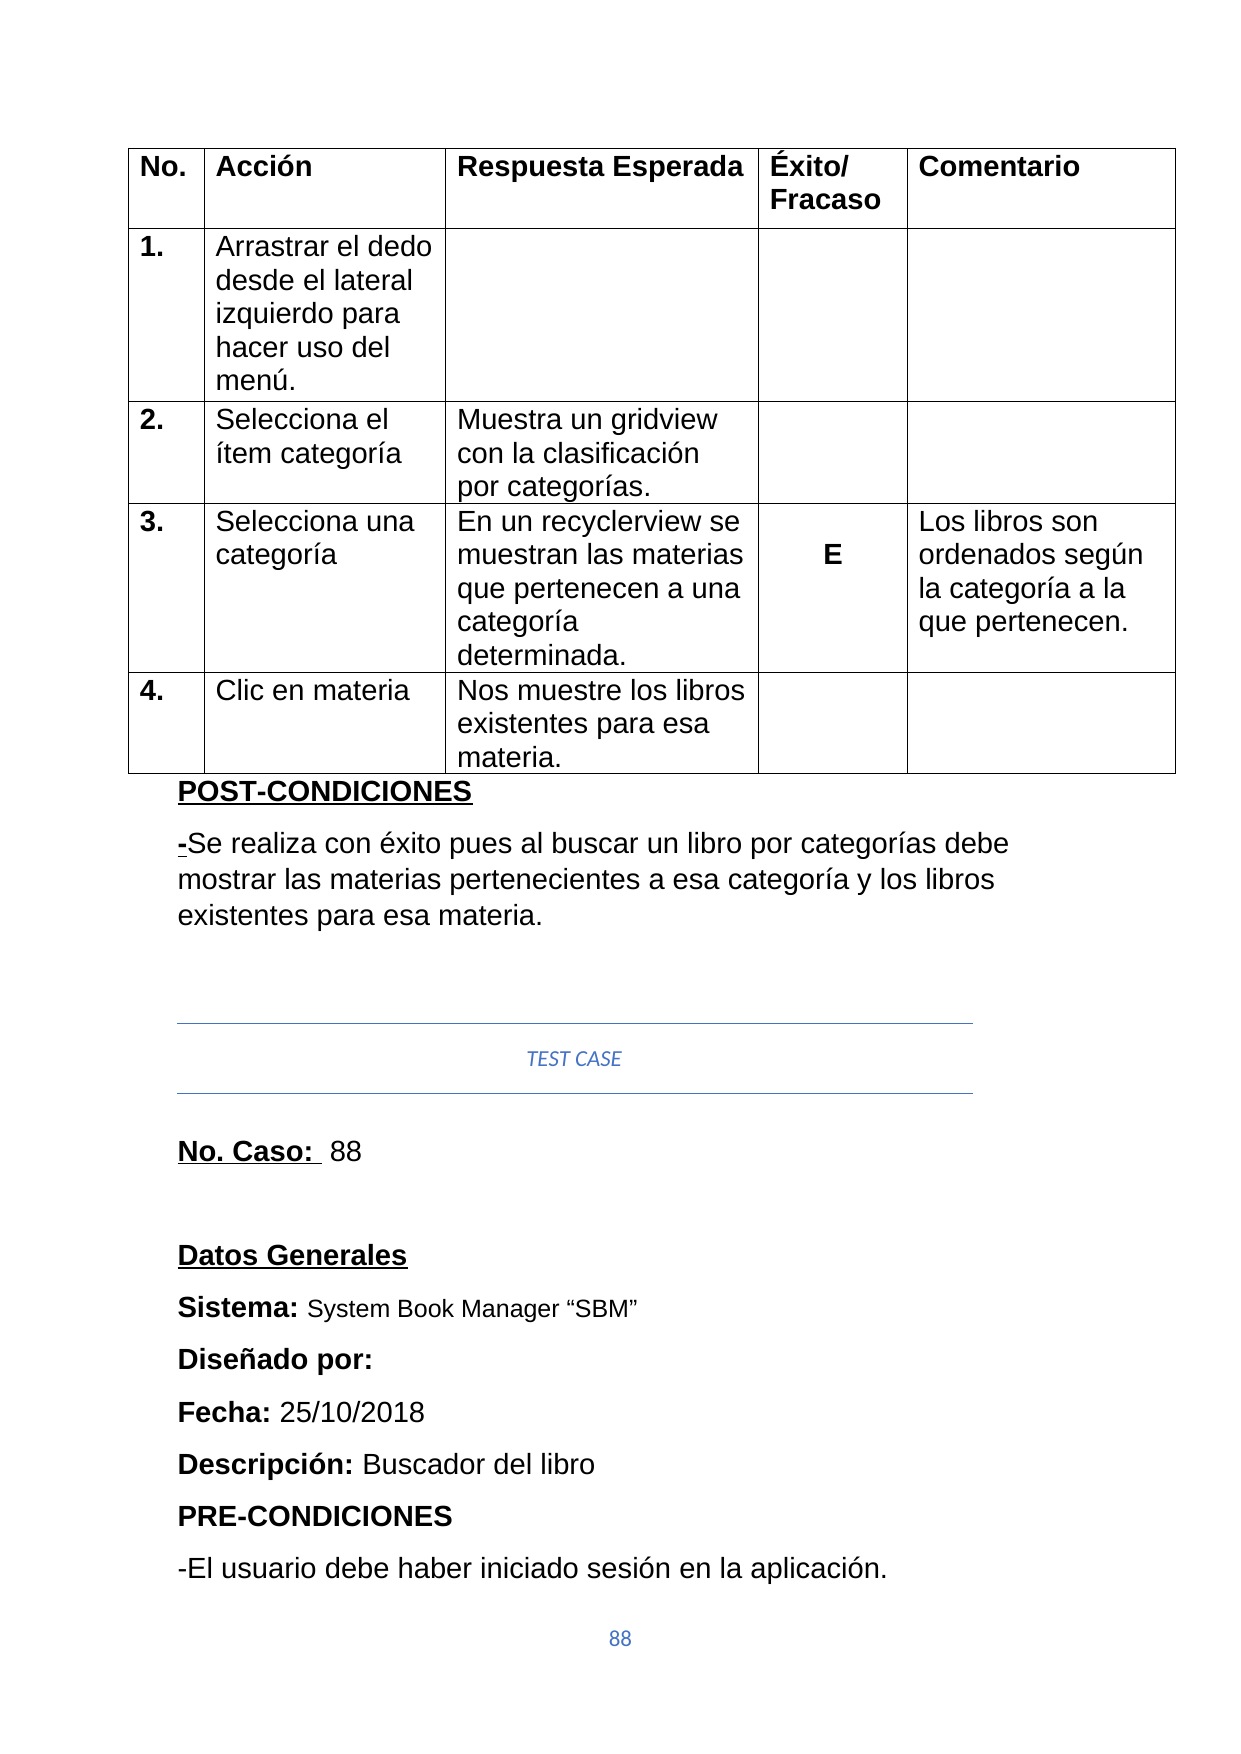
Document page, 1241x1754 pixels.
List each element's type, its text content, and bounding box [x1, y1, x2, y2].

text POST-CONDICIONES [177, 774, 1063, 808]
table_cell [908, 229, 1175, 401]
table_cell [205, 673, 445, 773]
text -El usuario debe haber iniciado sesión en la aplicación. [177, 1551, 1063, 1585]
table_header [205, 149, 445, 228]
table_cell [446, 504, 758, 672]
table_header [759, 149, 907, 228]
text PRE-CONDICIONES [177, 1499, 1063, 1532]
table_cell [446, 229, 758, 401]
text Datos Generales [177, 1238, 1063, 1272]
text TEST CASE [177, 1024, 973, 1093]
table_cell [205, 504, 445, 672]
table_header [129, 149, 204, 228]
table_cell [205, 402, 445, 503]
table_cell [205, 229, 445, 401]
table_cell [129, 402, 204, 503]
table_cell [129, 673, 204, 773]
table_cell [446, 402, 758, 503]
text Descripción: Buscador del libro [177, 1447, 1063, 1480]
text No. Caso: 88 [177, 1134, 1063, 1167]
text Diseñado por: [177, 1342, 1063, 1376]
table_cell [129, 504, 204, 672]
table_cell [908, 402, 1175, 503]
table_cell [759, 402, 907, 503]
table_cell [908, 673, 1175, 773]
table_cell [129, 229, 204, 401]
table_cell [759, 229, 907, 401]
text -Se realiza con éxito pues al buscar un libro por categorías debe mostrar las materias pertenecientes a esa categoría y los libros existentes para esa materia. [177, 826, 1063, 931]
text Fecha: 25/10/2018 [177, 1394, 1063, 1428]
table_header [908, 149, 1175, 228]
text Sistema: System Book Manager “SBM” [177, 1290, 1063, 1324]
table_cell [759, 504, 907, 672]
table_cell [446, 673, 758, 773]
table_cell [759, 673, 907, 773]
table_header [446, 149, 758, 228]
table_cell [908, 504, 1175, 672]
